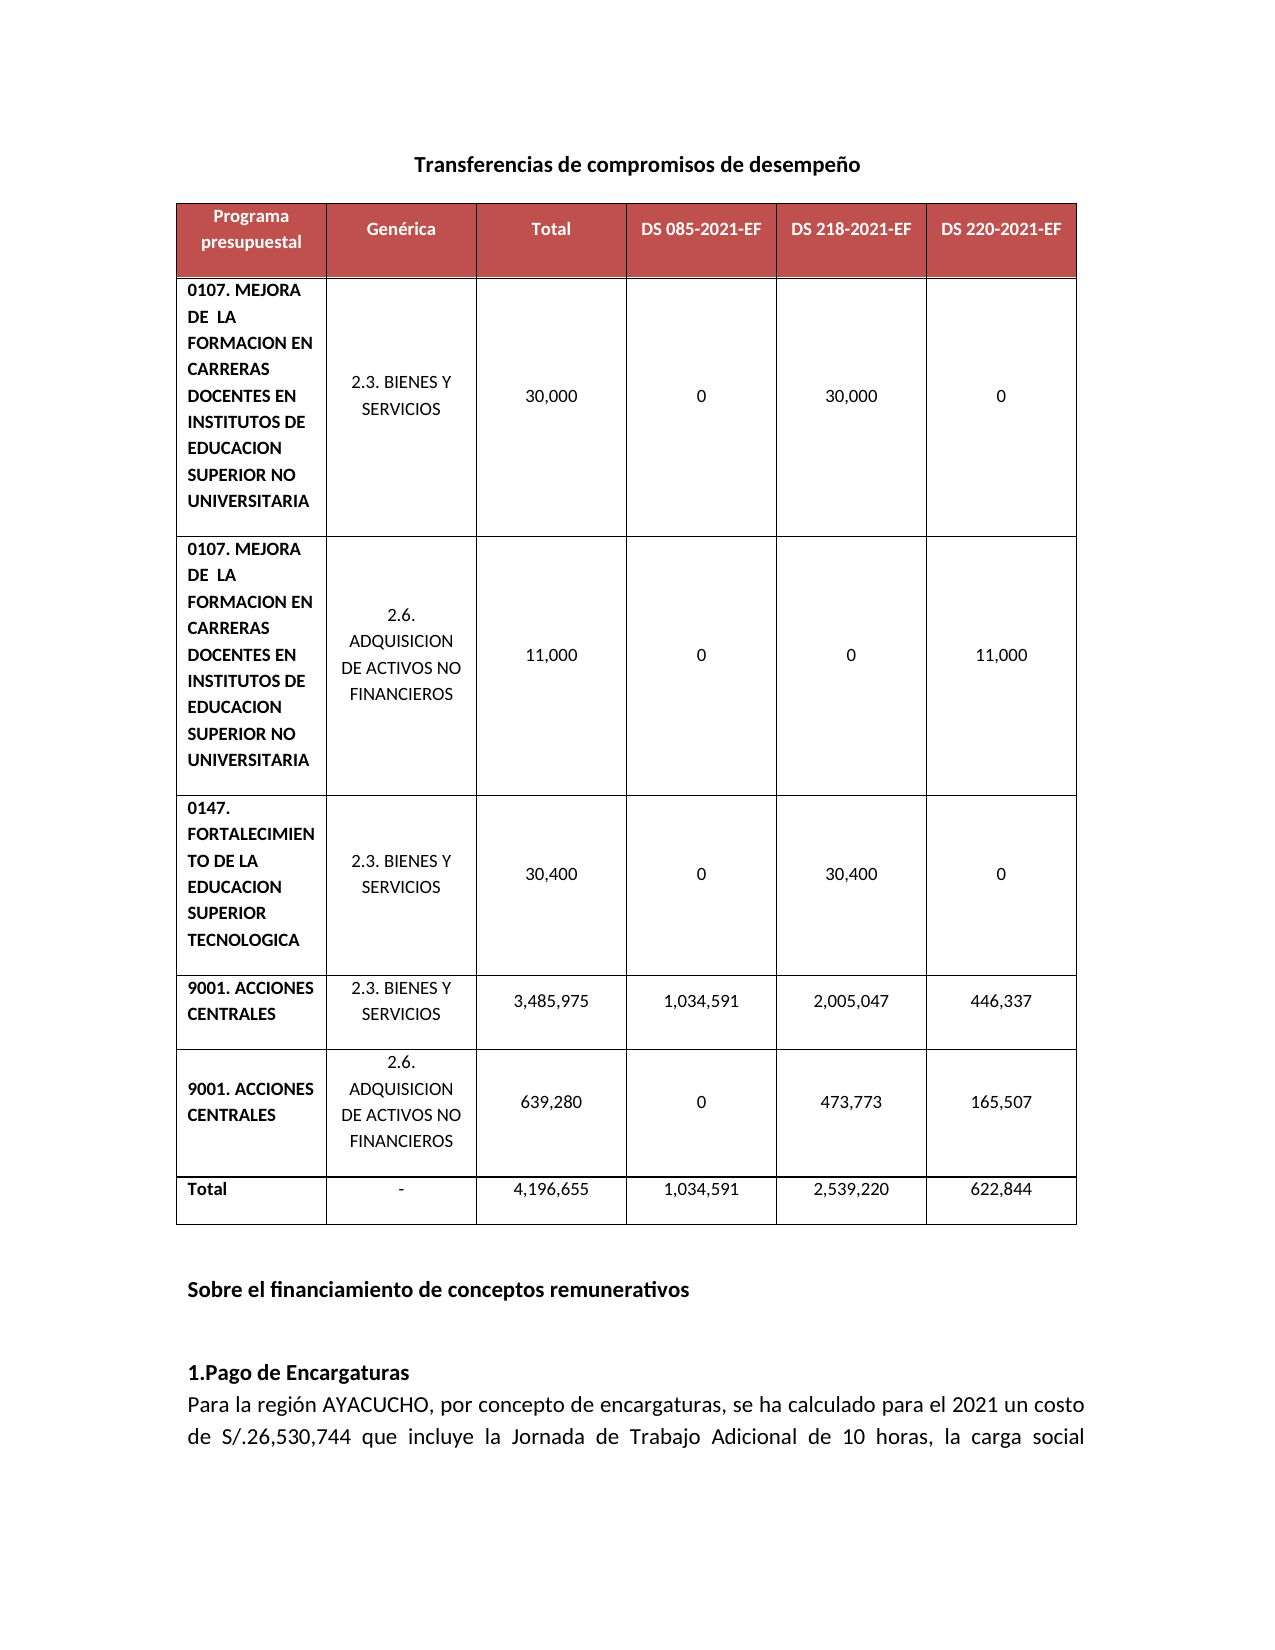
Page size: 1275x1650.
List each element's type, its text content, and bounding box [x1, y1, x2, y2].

table_cell 3,485,975 [477, 976, 626, 1049]
table_header Total [477, 204, 626, 277]
table_cell 446,337 [927, 976, 1076, 1049]
table_cell 9001. ACCIONES CENTRALES [177, 1050, 326, 1176]
table_cell 2.6. ADQUISICION DE ACTIVOS NO FINANCIEROS [327, 1050, 476, 1176]
table_cell 30,000 [477, 279, 626, 536]
table_cell 1,034,591 [627, 976, 776, 1049]
table_cell 0 [777, 537, 926, 795]
table_cell 2.3. BIENES Y SERVICIOS [327, 976, 476, 1049]
table_cell 30,400 [477, 796, 626, 975]
table_cell 0107. MEJORA DE LA FORMACION EN CARRERAS DOCENTES EN INSTITUTOS DE EDUCACION SUPERIOR NO UNIVERSITARIA [177, 537, 326, 795]
table_cell 2,539,220 [777, 1178, 926, 1224]
table_cell 0147. FORTALECIMIENTO DE LA EDUCACION SUPERIOR TECNOLOGICA [177, 796, 326, 975]
text Transferencias de compromisos de desempeño [187, 150, 1087, 178]
table_cell 30,000 [777, 279, 926, 536]
table_cell 622,844 [927, 1178, 1076, 1224]
table_cell 0 [627, 279, 776, 536]
table_cell 165,507 [927, 1050, 1076, 1176]
table_cell 2.3. BIENES Y SERVICIOS [327, 796, 476, 975]
table_cell 1,034,591 [627, 1178, 776, 1224]
table_cell 639,280 [477, 1050, 626, 1176]
table_cell 2.6. ADQUISICION DE ACTIVOS NO FINANCIEROS [327, 537, 476, 795]
table_cell 9001. ACCIONES CENTRALES [177, 976, 326, 1049]
subtitle Sobre el financiamiento de conceptos remunerativos [187, 1275, 1087, 1303]
subtitle 1.Pago de Encargaturas [187, 1358, 1087, 1386]
table_cell 4,196,655 [477, 1178, 626, 1224]
table_cell 30,400 [777, 796, 926, 975]
table_cell 0 [927, 796, 1076, 975]
table_header DS 220-2021-EF [927, 204, 1076, 277]
table_header Genérica [327, 204, 476, 277]
table_cell 0 [627, 796, 776, 975]
table_cell - [327, 1178, 476, 1224]
table_cell 0 [927, 279, 1076, 536]
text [187, 1390, 1087, 1450]
table_cell 0107. MEJORA DE LA FORMACION EN CARRERAS DOCENTES EN INSTITUTOS DE EDUCACION SUPERIOR NO UNIVERSITARIA [177, 279, 326, 536]
table_header DS 218-2021-EF [777, 204, 926, 277]
table_cell 473,773 [777, 1050, 926, 1176]
table_cell Total [177, 1178, 326, 1224]
table_cell 11,000 [927, 537, 1076, 795]
table_cell 0 [627, 1050, 776, 1176]
table_cell 2,005,047 [777, 976, 926, 1049]
table_cell 0 [627, 537, 776, 795]
table_header Programa presupuestal [177, 204, 326, 277]
table_cell 11,000 [477, 537, 626, 795]
table_header DS 085-2021-EF [627, 204, 776, 277]
table_cell 2.3. BIENES Y SERVICIOS [327, 279, 476, 536]
